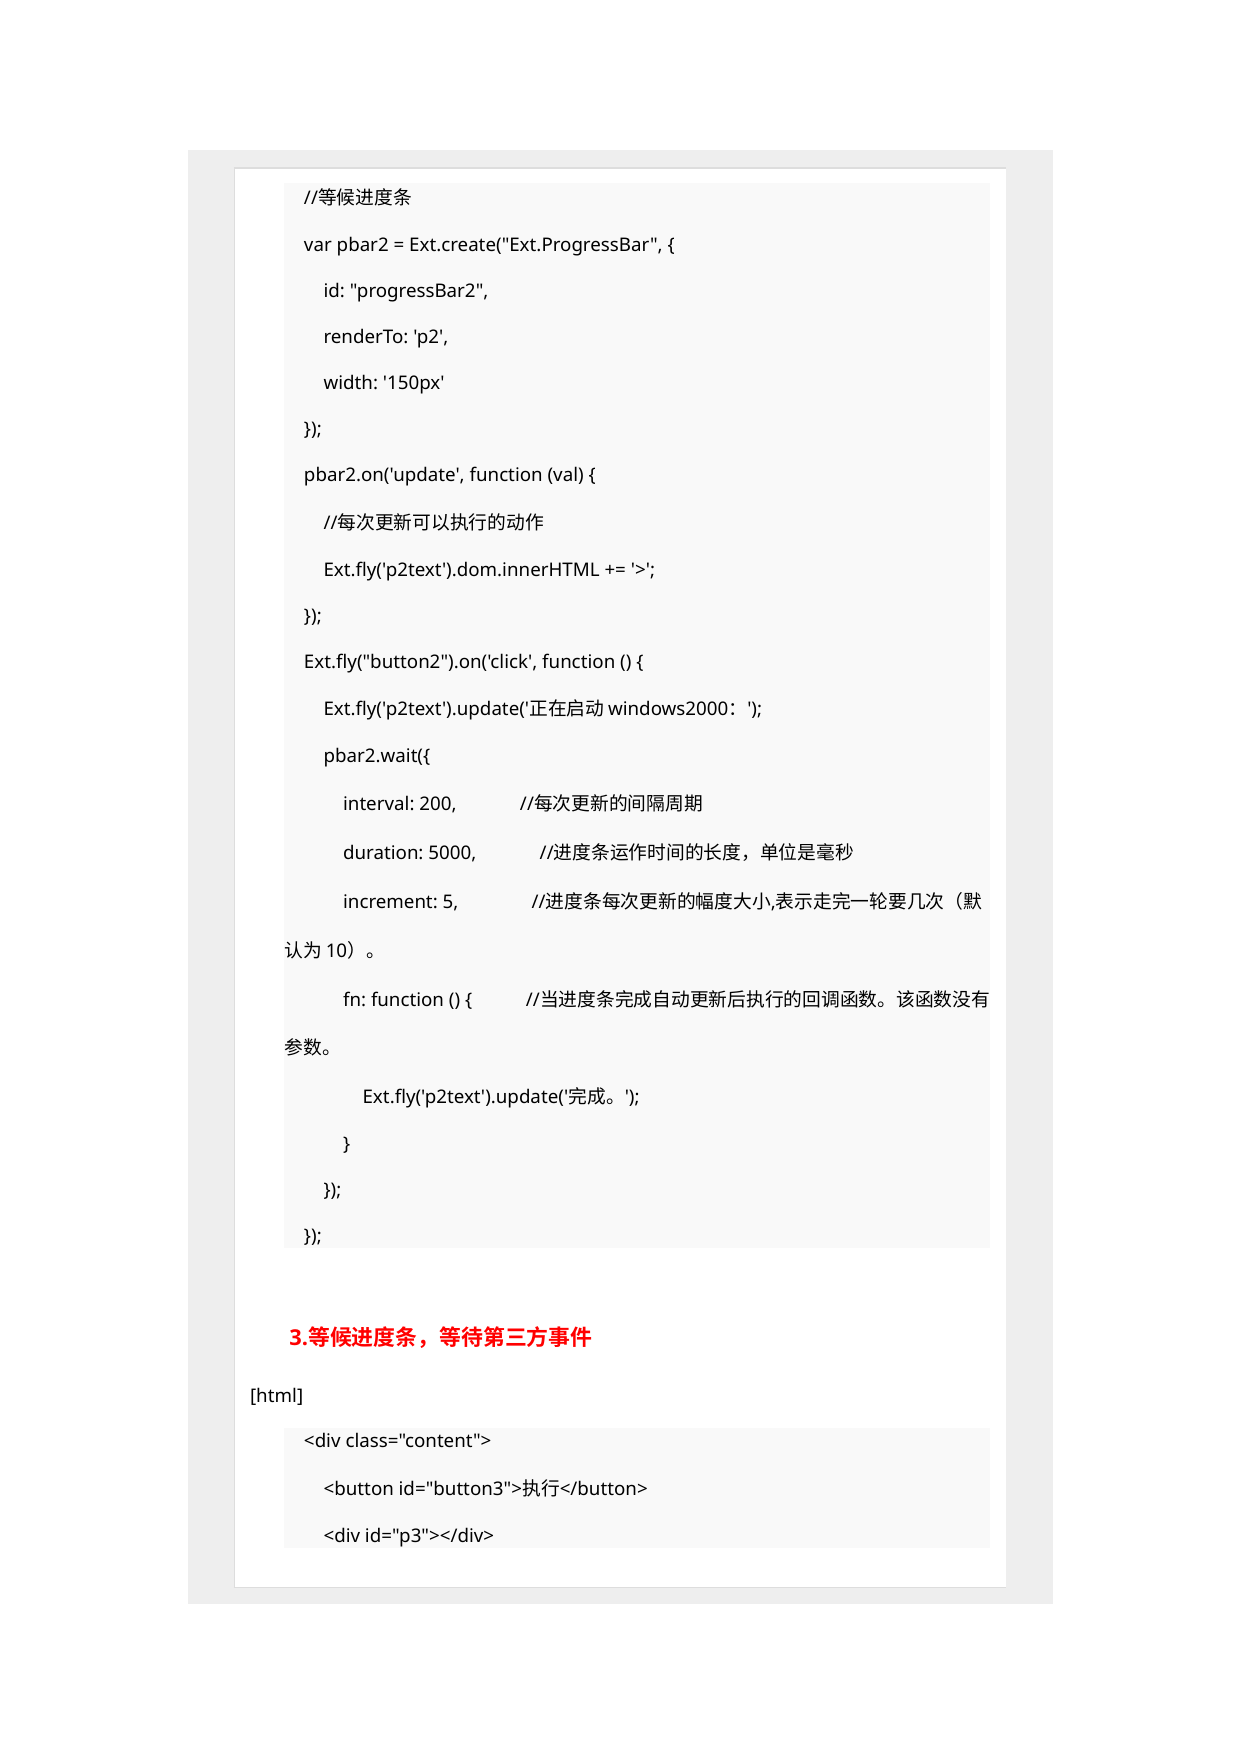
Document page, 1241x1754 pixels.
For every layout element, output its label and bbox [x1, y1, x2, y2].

table_cell [188, 150, 1053, 1604]
